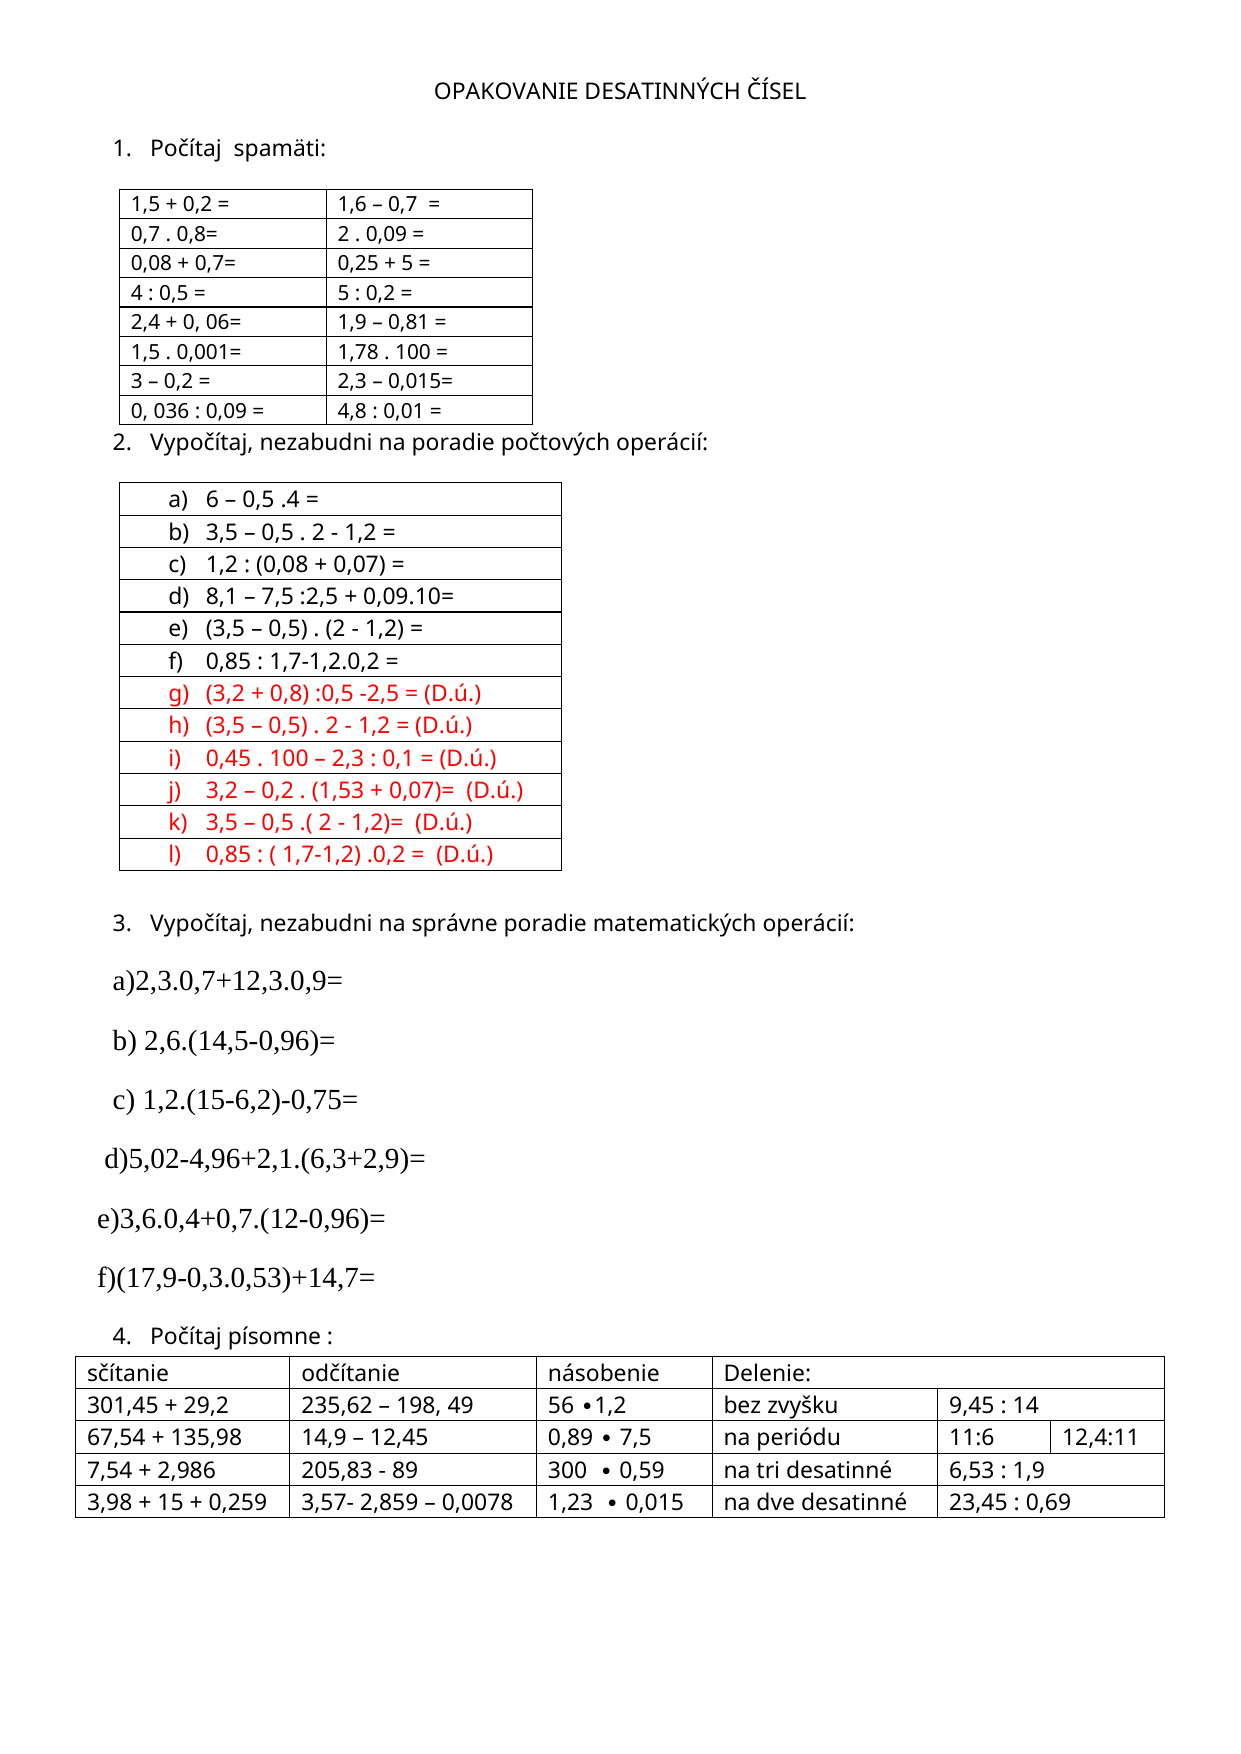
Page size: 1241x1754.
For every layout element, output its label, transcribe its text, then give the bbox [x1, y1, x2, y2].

table_cell 3,98 + 15 + 0,259 [76, 1486, 289, 1517]
table_cell 235,62 – 198, 49 [290, 1389, 536, 1420]
table_cell 3,2 – 0,2 . (1,53 + 0,07)= (D.ú.) [120, 774, 561, 805]
table_header 6 – 0,5 .4 = [120, 483, 561, 514]
table_cell na tri desatinné [713, 1454, 937, 1485]
list Vypočítaj, nezabudni na správne poradie matematických operácií: [112, 907, 1165, 938]
table_cell 9,45 : 14 [938, 1389, 1164, 1420]
table_cell 0, 036 : 0,09 = [120, 396, 326, 424]
table_cell 23,45 : 0,69 [938, 1486, 1164, 1517]
table_cell 0,08 + 0,7= [120, 249, 326, 277]
text b) 2,6.(14,5-0,96)= [112, 1023, 1165, 1056]
table_cell bez zvyšku [713, 1389, 937, 1420]
table_cell 56 ∙1,2 [537, 1389, 712, 1420]
table_cell 6,53 : 1,9 [938, 1454, 1164, 1485]
text c) 1,2.(15-6,2)-0,75= [112, 1082, 1165, 1116]
table_cell 12,4:11 [1051, 1421, 1164, 1452]
list Počítaj spamäti: [112, 132, 1165, 163]
text d)5,02-4,96+2,1.(6,3+2,9)= [75, 1142, 1165, 1175]
table_cell 2,3 – 0,015= [327, 366, 532, 395]
table_cell 5 : 0,2 = [327, 278, 532, 306]
table_cell 8,1 – 7,5 :2,5 + 0,09.10= [120, 580, 561, 611]
table_cell 11:6 [938, 1421, 1050, 1452]
table_cell 4,8 : 0,01 = [327, 396, 532, 424]
table_cell 2,4 + 0, 06= [120, 308, 326, 336]
list Počítaj písomne : [112, 1320, 1165, 1351]
table_cell 301,45 + 29,2 [76, 1389, 289, 1420]
table_cell 0,45 . 100 – 2,3 : 0,1 = (D.ú.) [120, 742, 561, 773]
table_cell 4 : 0,5 = [120, 278, 326, 306]
text f)(17,9-0,3.0,53)+14,7= [75, 1260, 1165, 1294]
table_cell (3,5 – 0,5) . 2 - 1,2 = (D.ú.) [120, 709, 561, 741]
table_cell 205,83 - 89 [290, 1454, 536, 1485]
table_cell 0,7 . 0,8= [120, 219, 326, 247]
table_header odčítanie [290, 1357, 536, 1388]
table_cell 1,5 . 0,001= [120, 337, 326, 365]
table_header sčítanie [76, 1357, 289, 1388]
table_cell 3,57- 2,859 – 0,0078 [290, 1486, 536, 1517]
list Vypočítaj, nezabudni na poradie počtových operácií: [112, 425, 1165, 457]
table_cell 0,25 + 5 = [327, 249, 532, 277]
table_cell (3,2 + 0,8) :0,5 -2,5 = (D.ú.) [120, 677, 561, 708]
table_header Delenie: [713, 1357, 1164, 1388]
table_cell 0,85 : 1,7-1,2.0,2 = [120, 645, 561, 676]
table_cell na periódu [713, 1421, 937, 1452]
table_cell 67,54 + 135,98 [76, 1421, 289, 1452]
table_cell 2 . 0,09 = [327, 219, 532, 247]
table_cell 3 – 0,2 = [120, 366, 326, 395]
table_cell 3,5 – 0,5 .( 2 - 1,2)= (D.ú.) [120, 806, 561, 837]
table_cell 0,85 : ( 1,7-1,2) .0,2 = (D.ú.) [120, 839, 561, 870]
table_cell 14,9 – 12,45 [290, 1421, 536, 1452]
table_header 1,6 – 0,7 = [327, 190, 532, 218]
text a)2,3.0,7+12,3.0,9= [112, 963, 1165, 997]
table_cell 0,89 ∙ 7,5 [537, 1421, 712, 1452]
table_cell (3,5 – 0,5) . (2 - 1,2) = [120, 613, 561, 644]
table_cell 1,9 – 0,81 = [327, 308, 532, 336]
table_cell 1,78 . 100 = [327, 337, 532, 365]
table_cell 300 ∙ 0,59 [537, 1454, 712, 1485]
table_cell 1,2 : (0,08 + 0,07) = [120, 548, 561, 579]
table_cell na dve desatinné [713, 1486, 937, 1517]
text e)3,6.0,4+0,7.(12-0,96)= [75, 1201, 1165, 1234]
table_cell 1,23 ∙ 0,015 [537, 1486, 712, 1517]
text OPAKOVANIE DESATINNÝCH ČÍSEL [75, 75, 1165, 106]
table_cell 7,54 + 2,986 [76, 1454, 289, 1485]
table_header 1,5 + 0,2 = [120, 190, 326, 218]
table_cell 3,5 – 0,5 . 2 - 1,2 = [120, 516, 561, 547]
table_header násobenie [537, 1357, 712, 1388]
